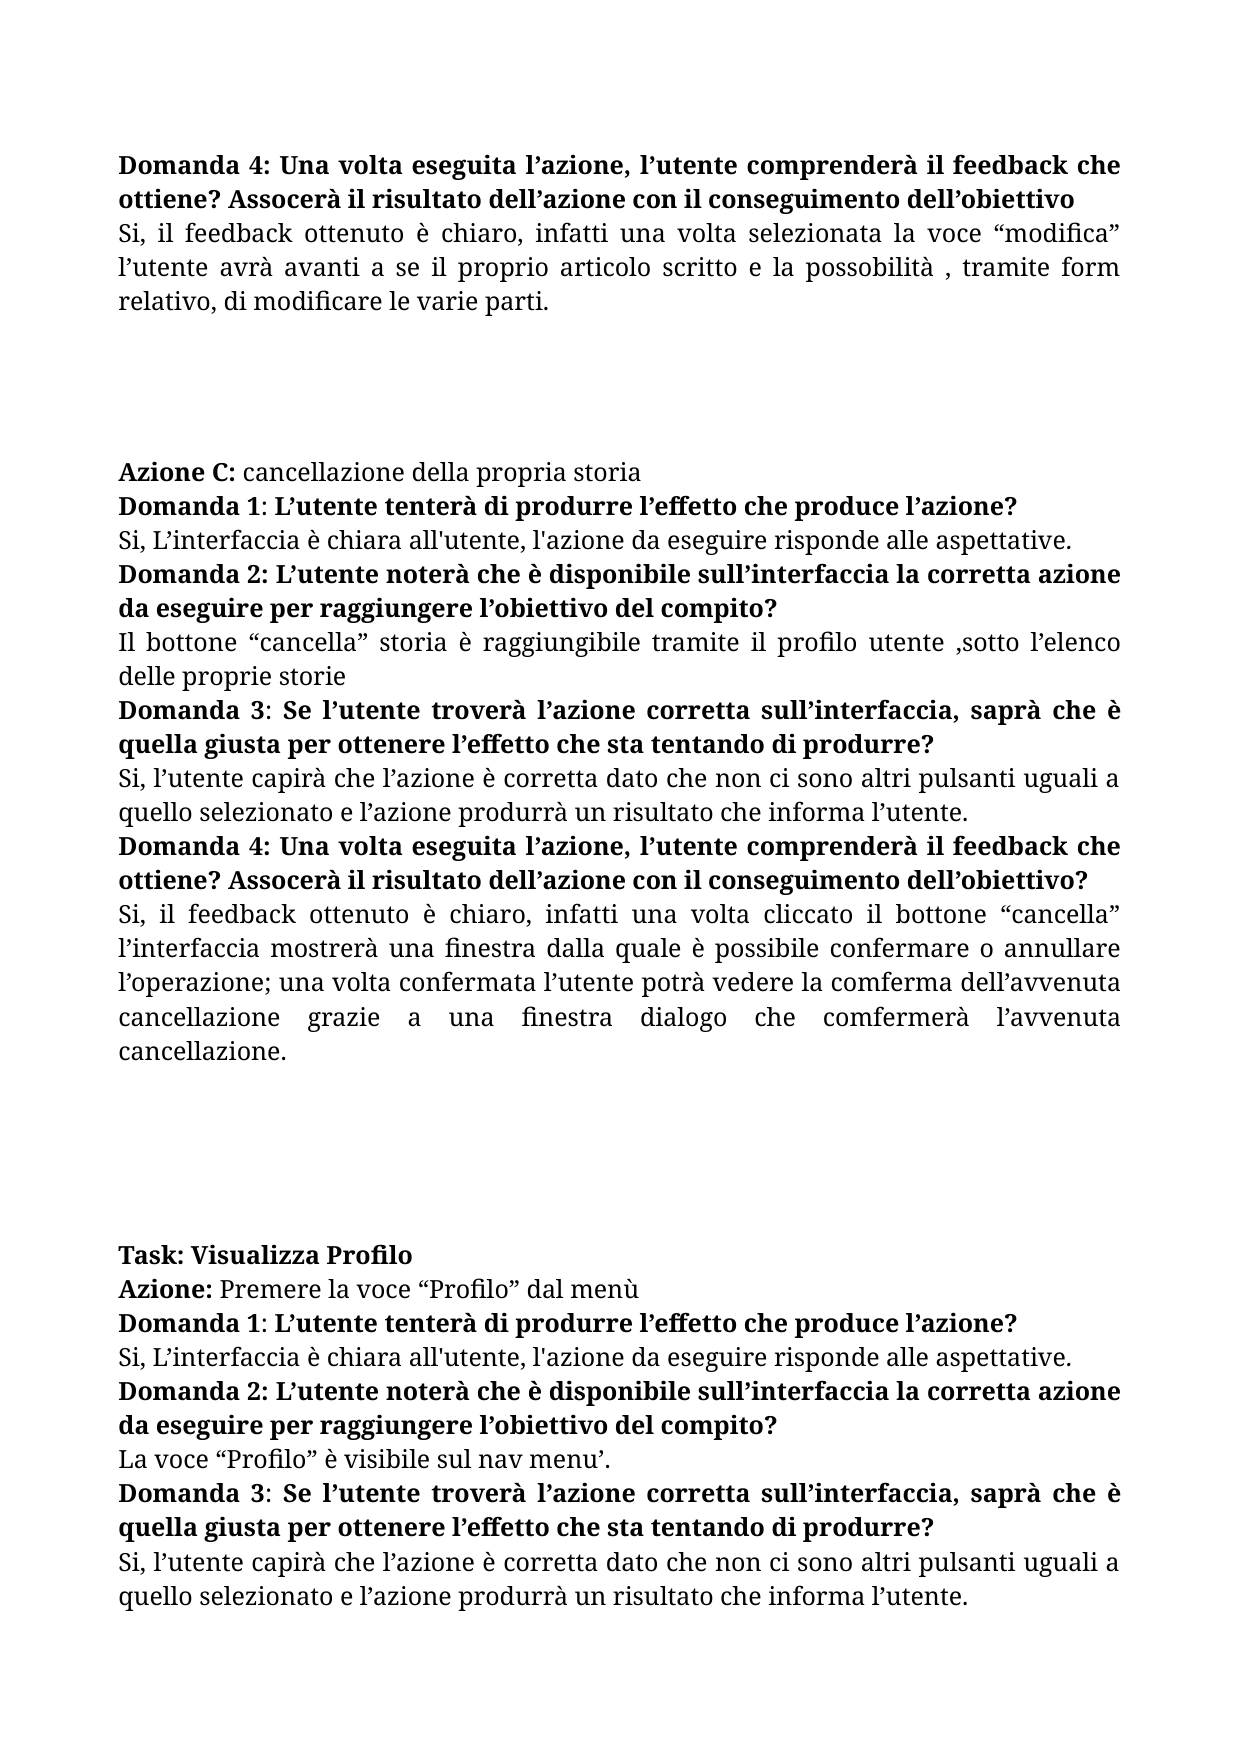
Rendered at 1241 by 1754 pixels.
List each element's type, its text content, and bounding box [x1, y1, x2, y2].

text Si, l’utente capirà che l’azione è corretta dato che non ci sono altri pulsanti uguali a quello selezionato e l’azione produrrà un risultato che informa l’utente. [118, 1544, 1122, 1612]
text Domanda 1: L’utente tenterà di produrre l’effetto che produce l’azione? [118, 1306, 1122, 1340]
text Domanda 2: L’utente noterà che è disponibile sull’interfaccia la corretta azione da eseguire per raggiungere l’obiettivo del compito? [118, 556, 1122, 624]
text Domanda 4: Una volta eseguita l’azione, l’utente comprenderà il feedback che ottiene? Assocerà il risultato dell’azione con il conseguimento dell’obiettivo [118, 148, 1122, 216]
text Domanda 3: Se l’utente troverà l’azione corretta sull’interfaccia, saprà che è quella giusta per ottenere l’effetto che sta tentando di produrre? [118, 693, 1122, 761]
text Domanda 4: Una volta eseguita l’azione, l’utente comprenderà il feedback che ottiene? Assocerà il risultato dell’azione con il conseguimento dell’obiettivo? [118, 829, 1122, 897]
text Il bottone “cancella” storia è raggiungibile tramite il profilo utente ,sotto l’elenco delle proprie storie [118, 624, 1122, 693]
text Si, L’interfaccia è chiara all'utente, l'azione da eseguire risponde alle aspettative. [118, 522, 1122, 556]
text Si, il feedback ottenuto è chiaro, infatti una volta selezionata la voce “modifica” l’utente avrà avanti a se il proprio articolo scritto e la possobilità , tramite form relativo, di modificare le varie parti. [118, 216, 1122, 318]
text La voce “Profilo” è visibile sul nav menu’. [118, 1442, 1122, 1476]
text Task: Visualizza Profilo [118, 1238, 1122, 1272]
text Domanda 1: L’utente tenterà di produrre l’effetto che produce l’azione? [118, 488, 1122, 522]
text Si, il feedback ottenuto è chiaro, infatti una volta cliccato il bottone “cancella” l’interfaccia mostrerà una finestra dalla quale è possibile confermare o annullare l’operazione; una volta confermata l’utente potrà vedere la comferma dell’avvenuta cancellazione grazie a una finestra dialogo che comfermerà l’avvenuta cancellazione. [118, 897, 1122, 1067]
text Domanda 3: Se l’utente troverà l’azione corretta sull’interfaccia, saprà che è quella giusta per ottenere l’effetto che sta tentando di produrre? [118, 1476, 1122, 1544]
text Si, l’utente capirà che l’azione è corretta dato che non ci sono altri pulsanti uguali a quello selezionato e l’azione produrrà un risultato che informa l’utente. [118, 761, 1122, 829]
text Azione C: cancellazione della propria storia [118, 454, 1122, 488]
text Domanda 2: L’utente noterà che è disponibile sull’interfaccia la corretta azione da eseguire per raggiungere l’obiettivo del compito? [118, 1374, 1122, 1442]
text Azione: Premere la voce “Profilo” dal menù [118, 1272, 1122, 1306]
text Si, L’interfaccia è chiara all'utente, l'azione da eseguire risponde alle aspettative. [118, 1340, 1122, 1374]
